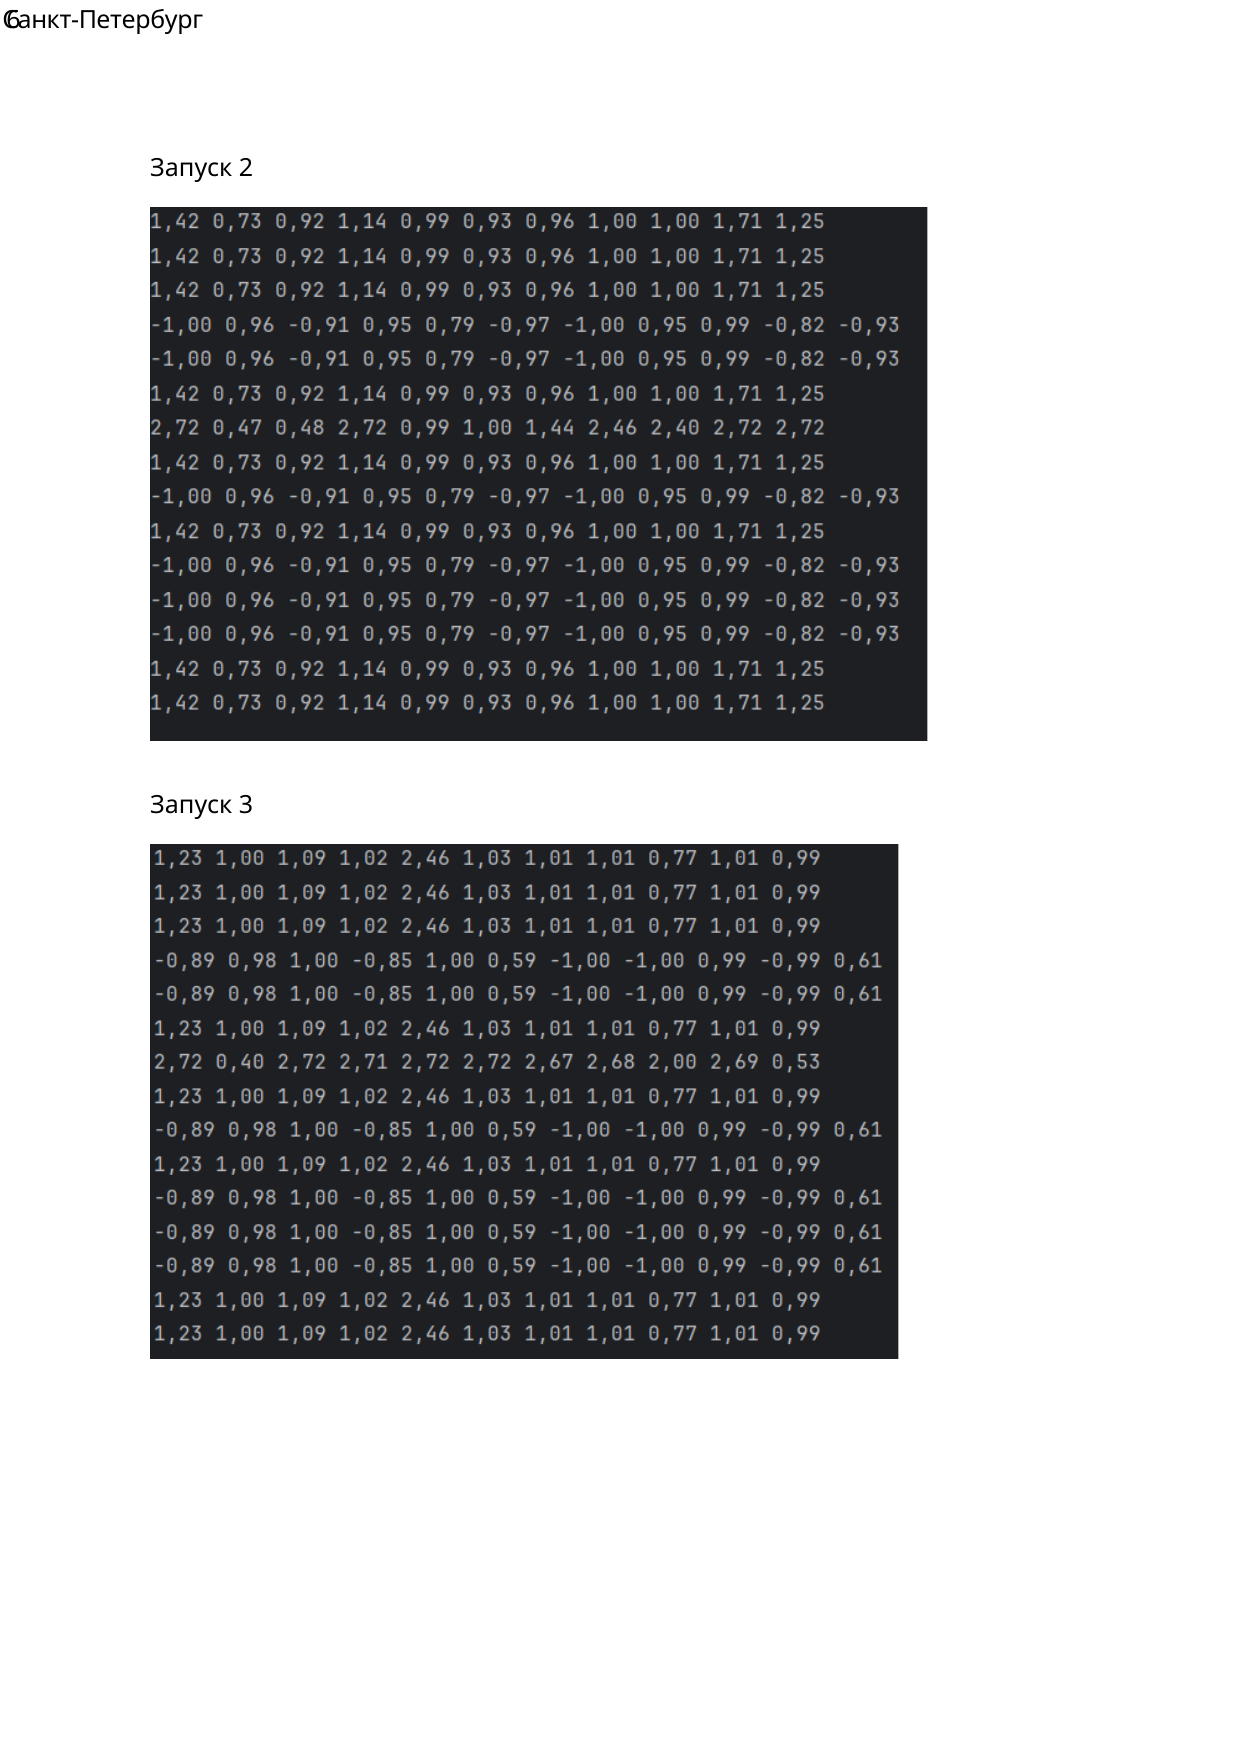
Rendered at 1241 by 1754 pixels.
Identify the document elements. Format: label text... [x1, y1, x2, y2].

picture [150, 207, 928, 741]
text Запуск 3 [150, 787, 1093, 821]
picture [150, 844, 899, 1359]
text Запуск 2 [150, 150, 1093, 184]
